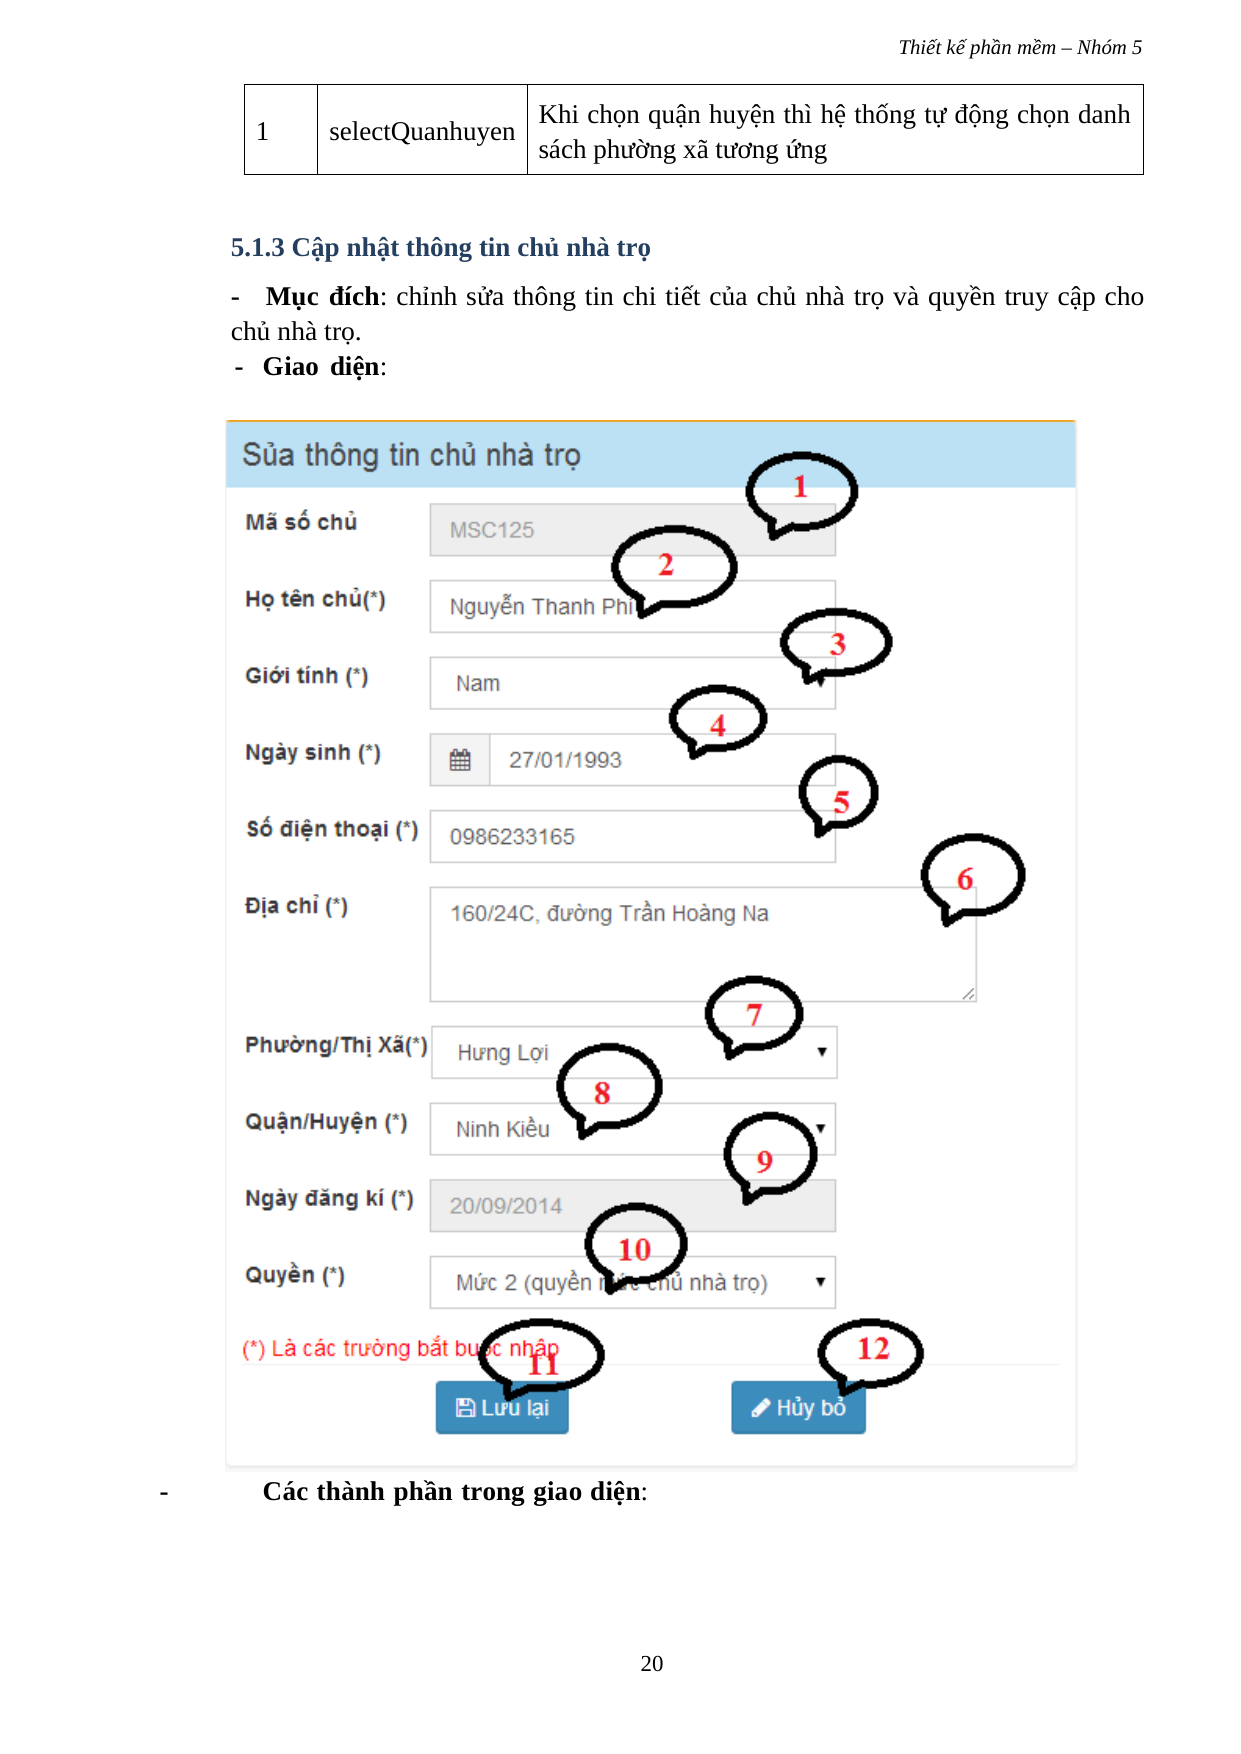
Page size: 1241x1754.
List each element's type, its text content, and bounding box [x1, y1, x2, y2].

text - Mục đích: chỉnh sửa thông tin chi tiết của chủ nhà trọ và quyền truy cập cho chủ nhà trọ. [231, 279, 1146, 346]
picture [225, 420, 1079, 1472]
text - Các thành phần trong giao diện: [159, 1476, 1146, 1507]
subtitle 5.1.3 Cập nhật thông tin chủ nhà trọ [159, 231, 1144, 262]
table_cell Khi chọn quận huyện thì hệ thống tự động chọn danh sách phường xã tương ứng [528, 85, 1143, 174]
text - Giao diện: [159, 350, 1139, 381]
table_cell 1 [245, 85, 317, 174]
table_cell selectQuanhuyen [318, 85, 527, 174]
